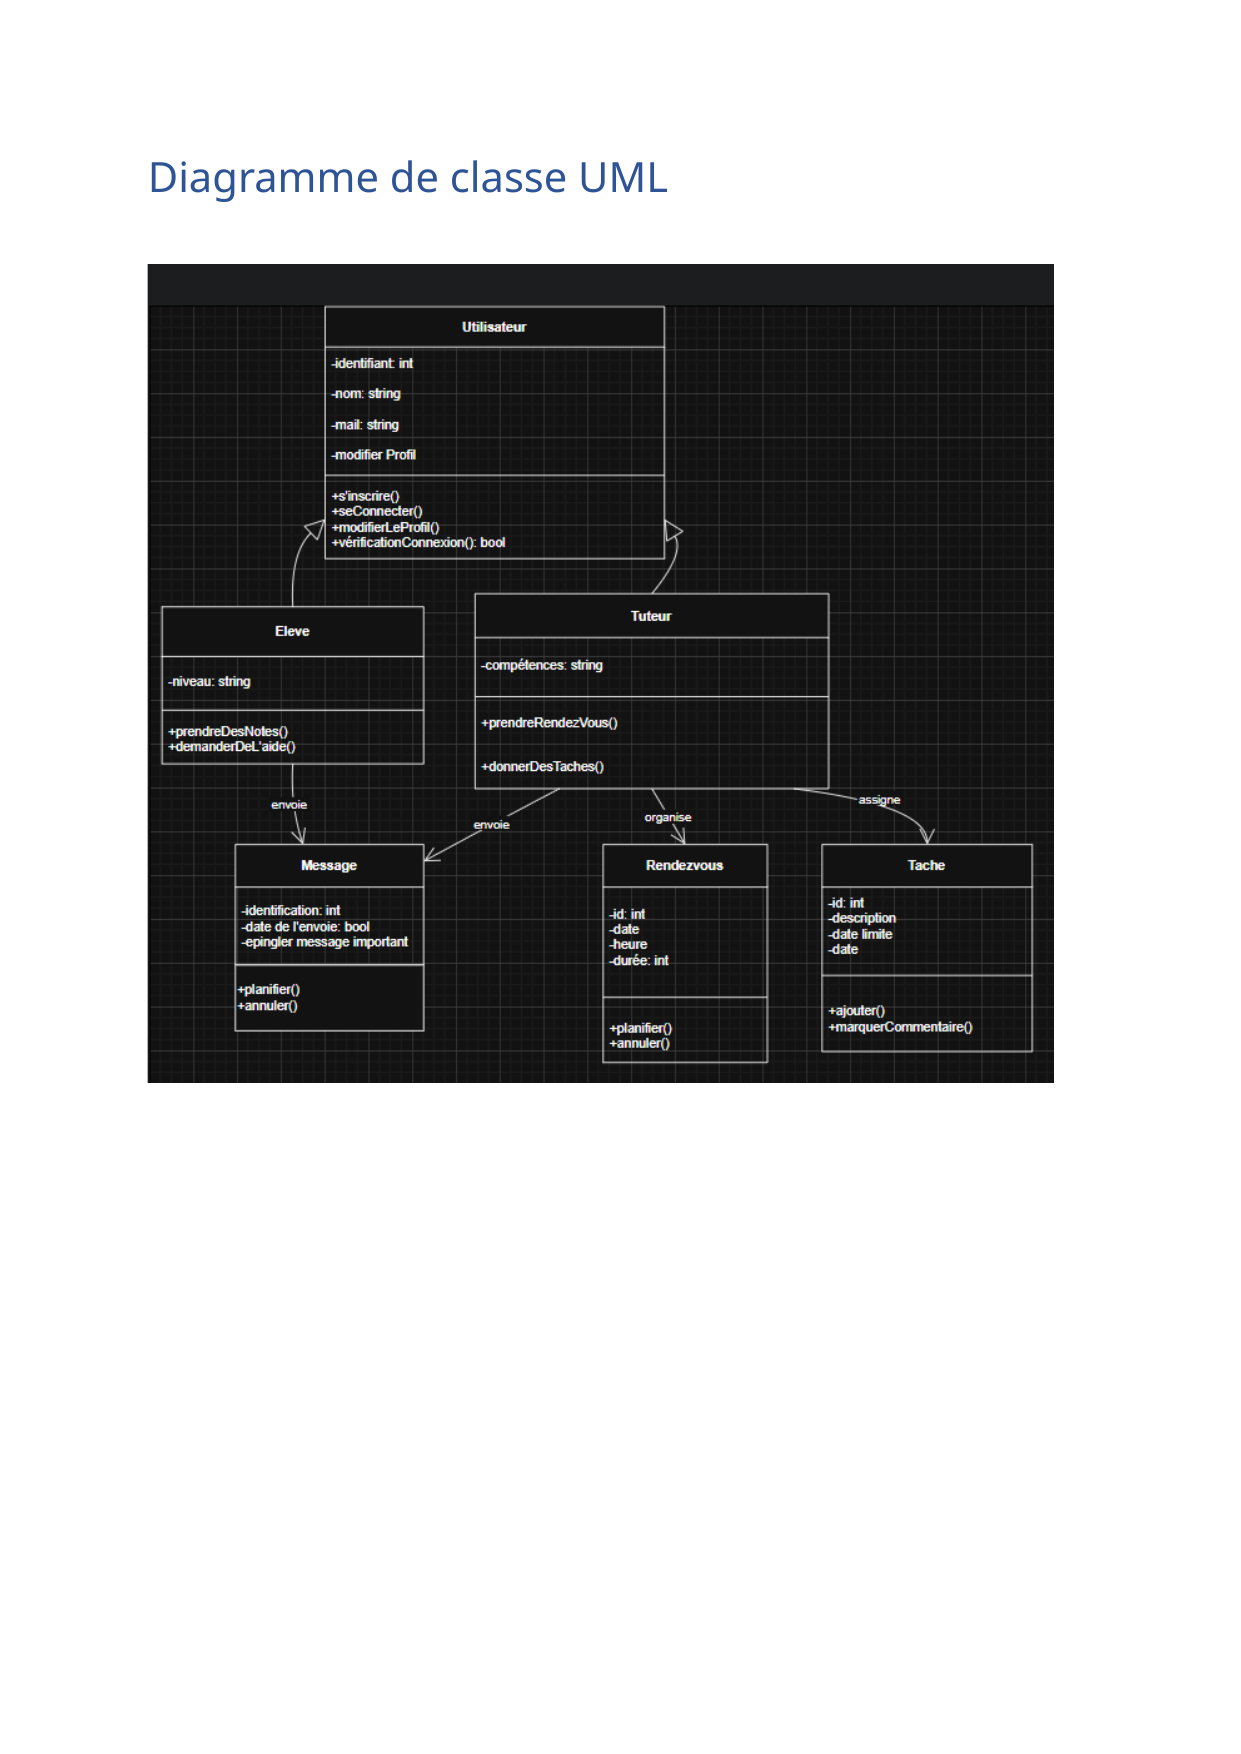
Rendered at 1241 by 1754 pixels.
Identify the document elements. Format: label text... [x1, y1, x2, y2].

subtitle Diagramme de classe UML [148, 148, 1093, 204]
picture [147, 264, 1054, 1083]
